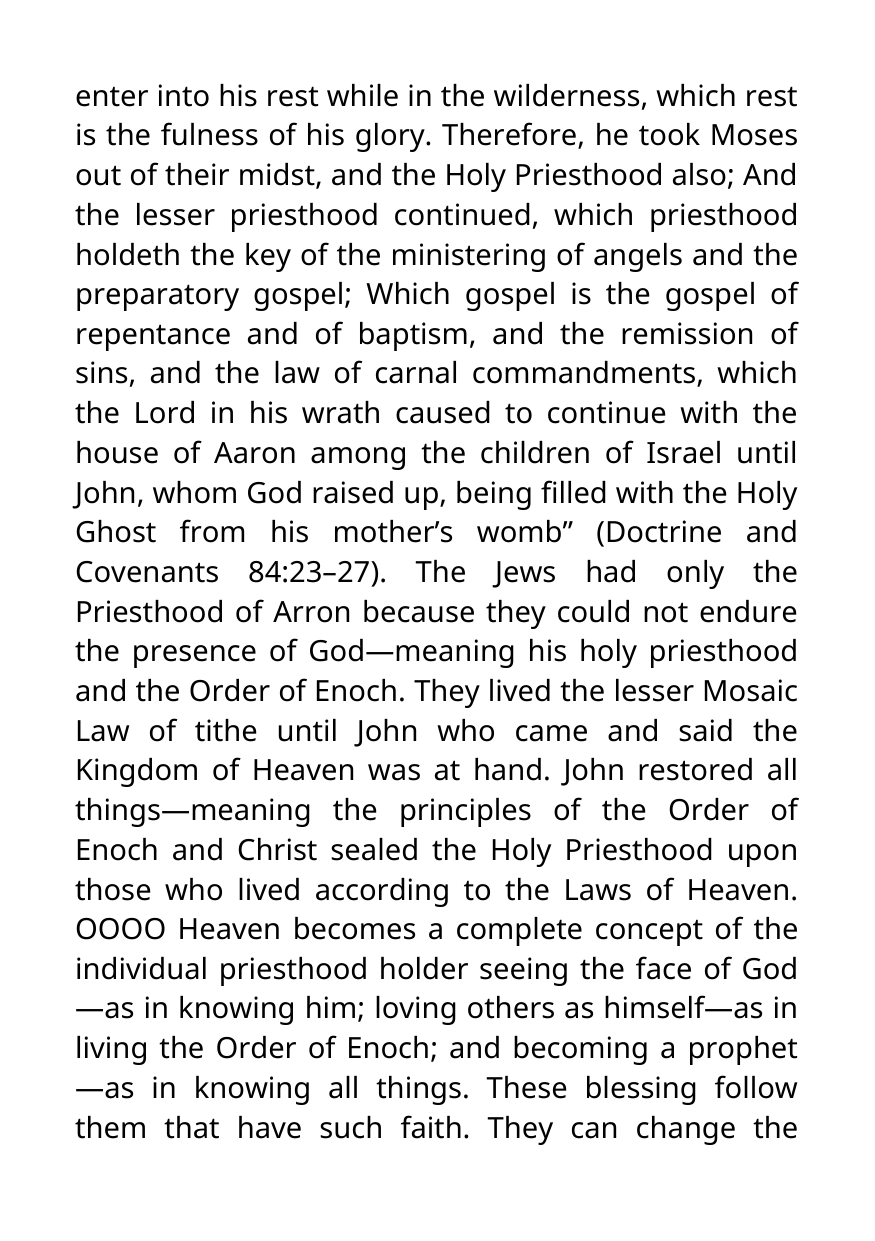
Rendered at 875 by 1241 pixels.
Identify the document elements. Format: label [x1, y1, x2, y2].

list [75, 75, 799, 1147]
